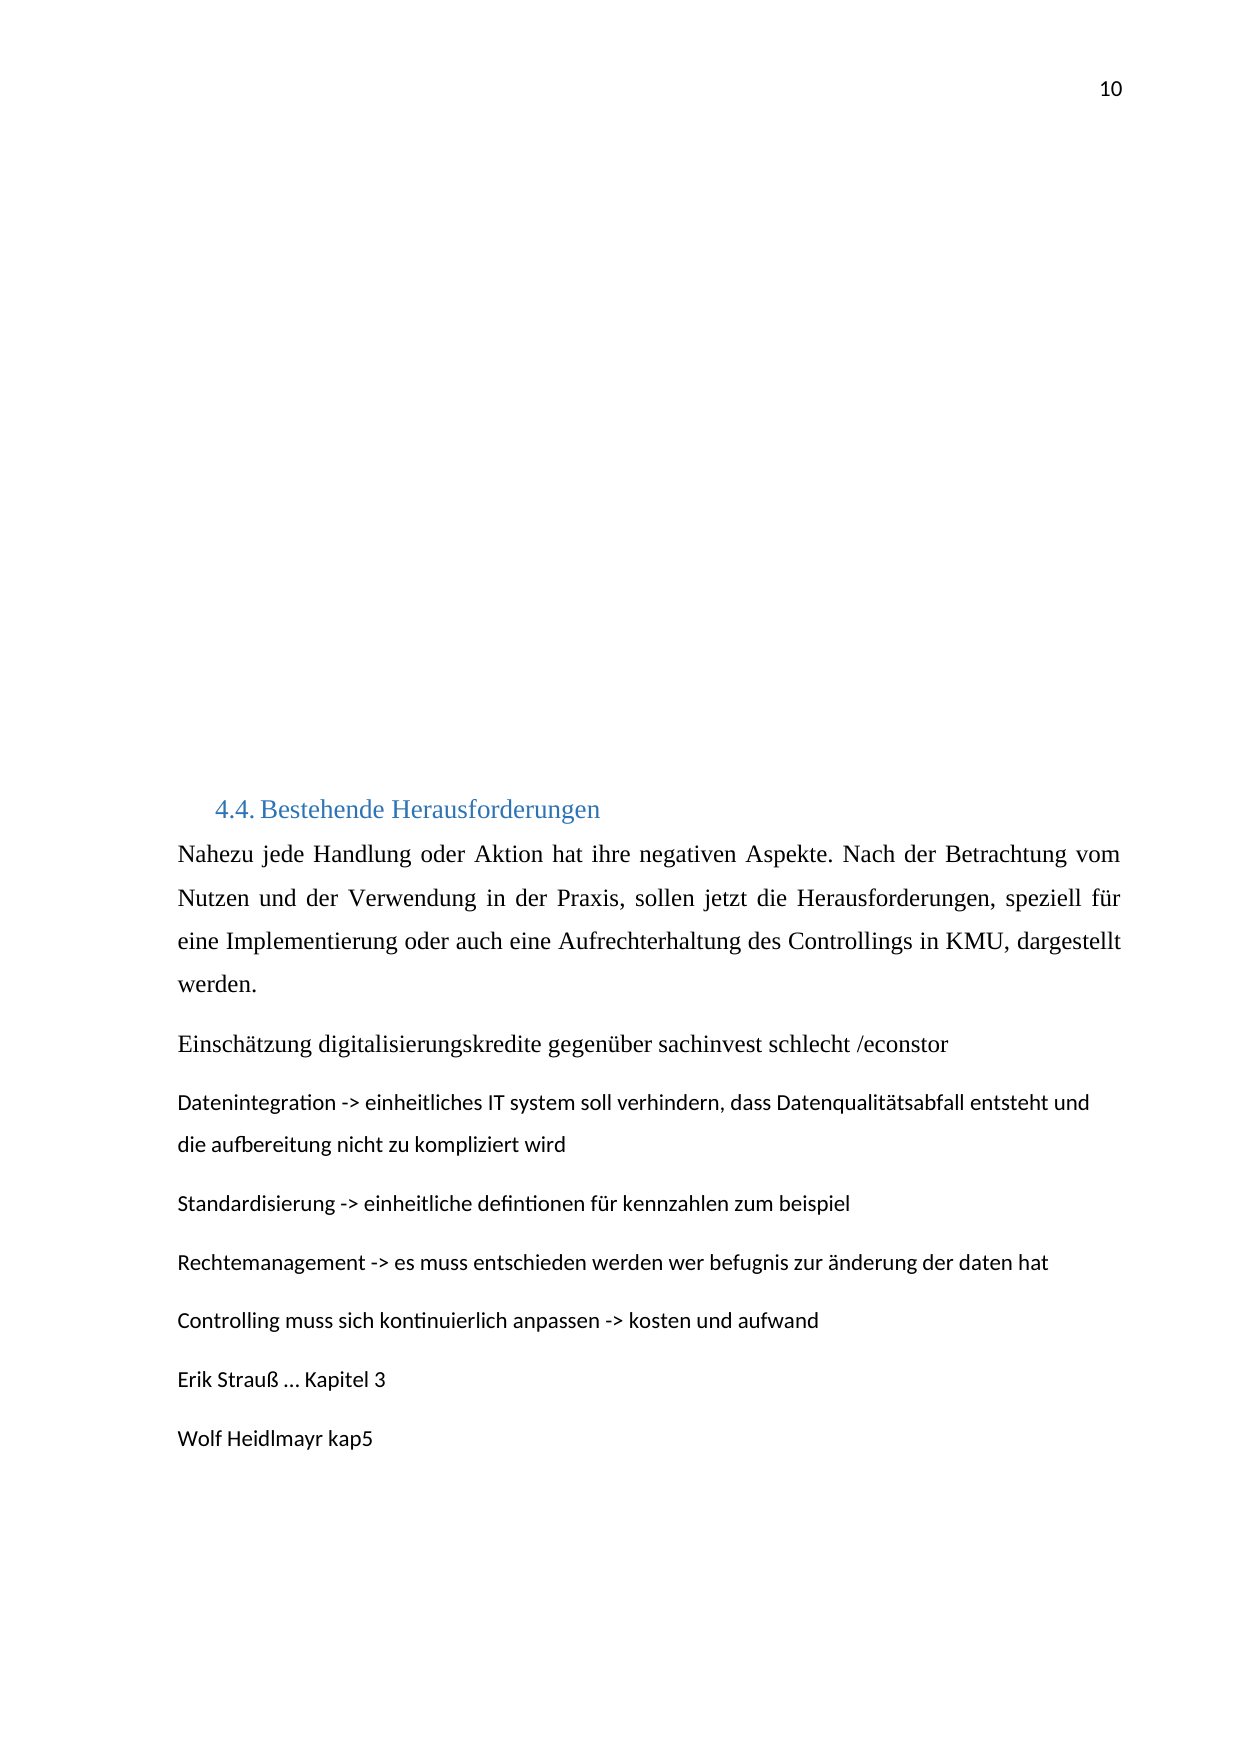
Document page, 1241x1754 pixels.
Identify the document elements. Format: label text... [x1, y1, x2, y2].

text Standardisierung -> einheitliche defintionen für kennzahlen zum beispiel [177, 1189, 1122, 1217]
text Nahezu jede Handlung oder Aktion hat ihre negativen Aspekte. Nach der Betrachtung vom Nutzen und der Verwendung in der Praxis, sollen jetzt die Herausforderungen, speziell für eine Implementierung oder auch eine Aufrechterhaltung des Controllings in KMU, dargestellt werden. [177, 839, 1122, 998]
text Einschätzung digitalisierungskredite gegenüber sachinvest schlecht /econstor [177, 1029, 1122, 1057]
text Wolf Heidlmayr kap5 [177, 1424, 1122, 1452]
text Rechtemanagement -> es muss entschieden werden wer befugnis zur änderung der daten hat [177, 1248, 1122, 1276]
text Datenintegration -> einheitliches IT system soll verhindern, dass Datenqualitätsabfall entsteht und die aufbereitung nicht zu kompliziert wird [177, 1088, 1122, 1158]
text Controlling muss sich kontinuierlich anpassen -> kosten und aufwand [177, 1306, 1122, 1334]
subtitle Bestehende Herausforderungen [215, 793, 1122, 824]
text Erik Strauß … Kapitel 3 [177, 1365, 1122, 1393]
